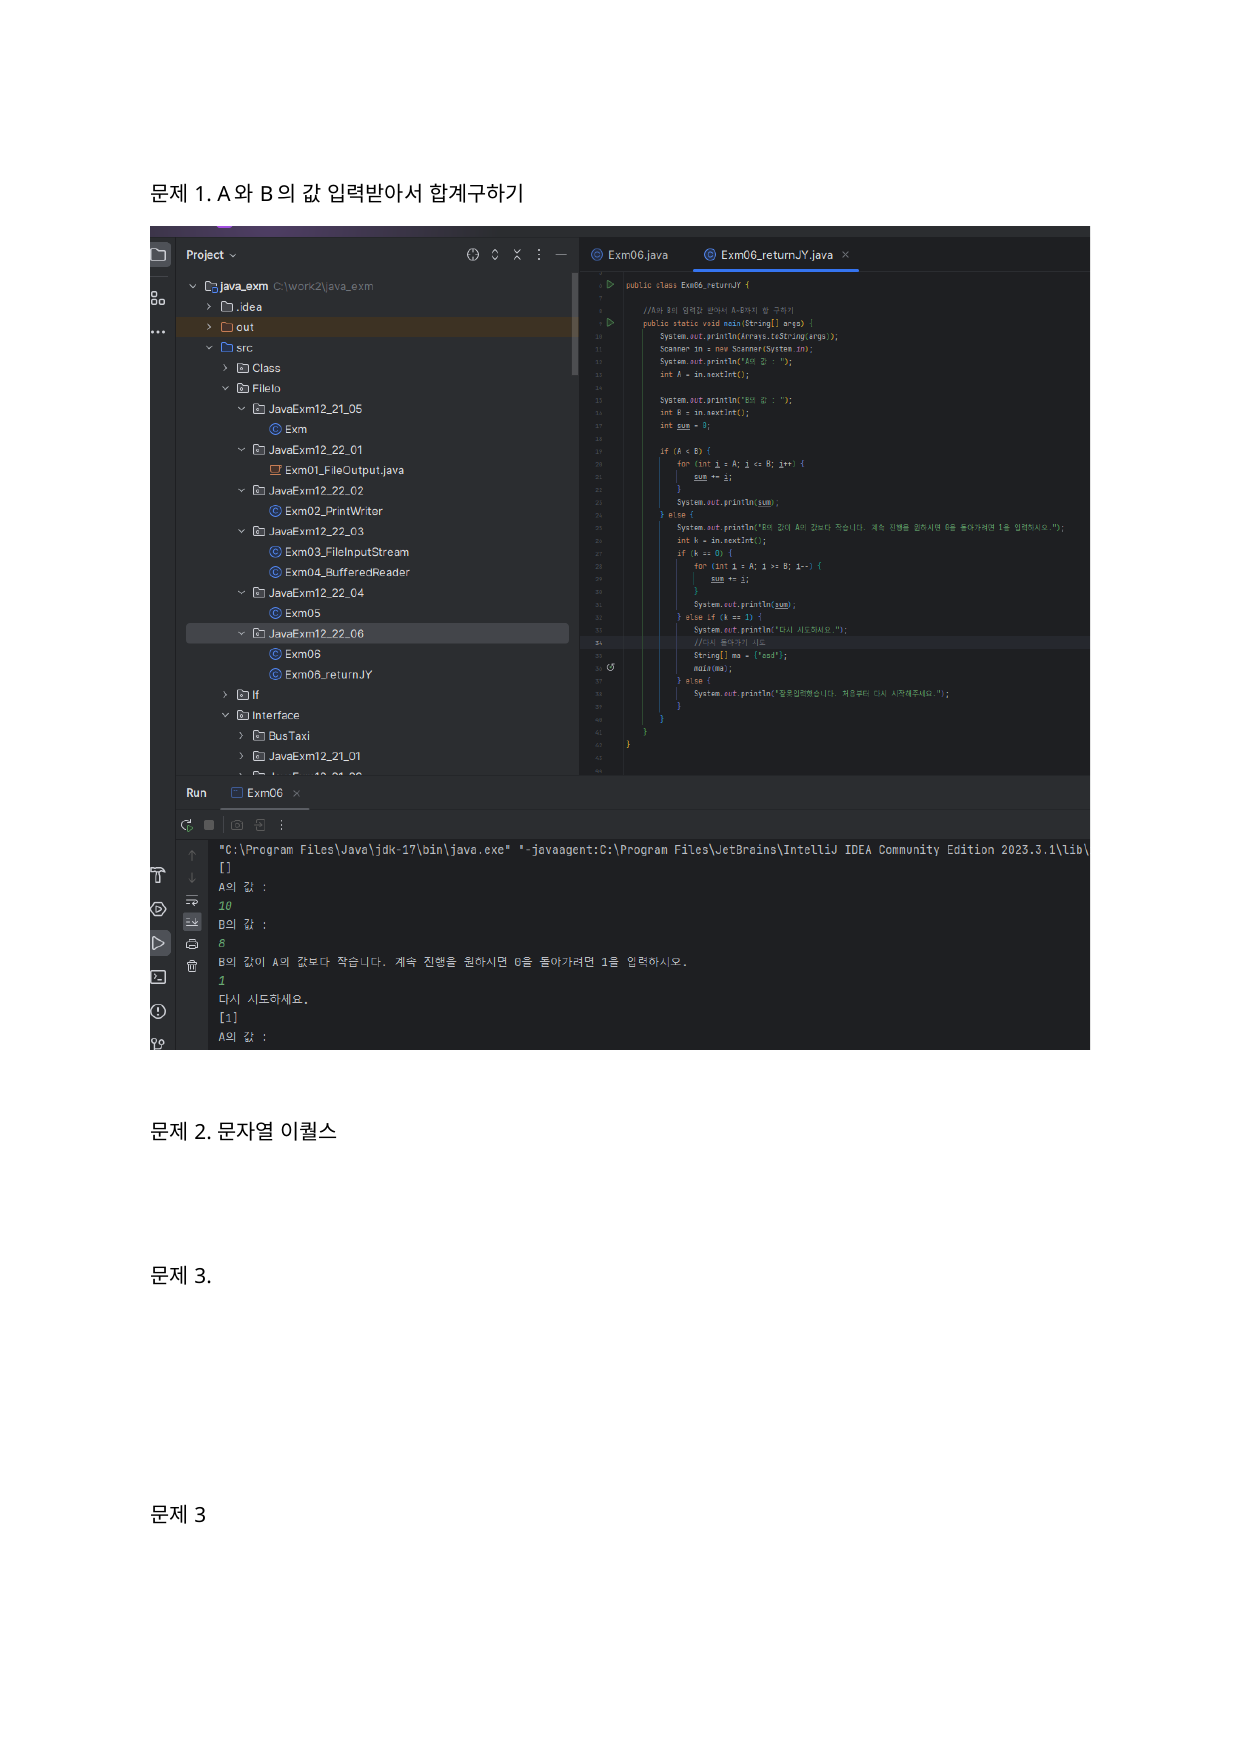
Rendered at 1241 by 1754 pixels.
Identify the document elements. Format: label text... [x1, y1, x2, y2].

text 문제 1. A와 B의 값 입력받아서 합계구하기 [150, 177, 1090, 207]
text 문제 2. 문자열 이퀄스 [150, 1116, 1090, 1146]
text 문제 3. [150, 1259, 1090, 1290]
picture [150, 226, 1091, 1050]
text 문제 3 [150, 1498, 1090, 1528]
